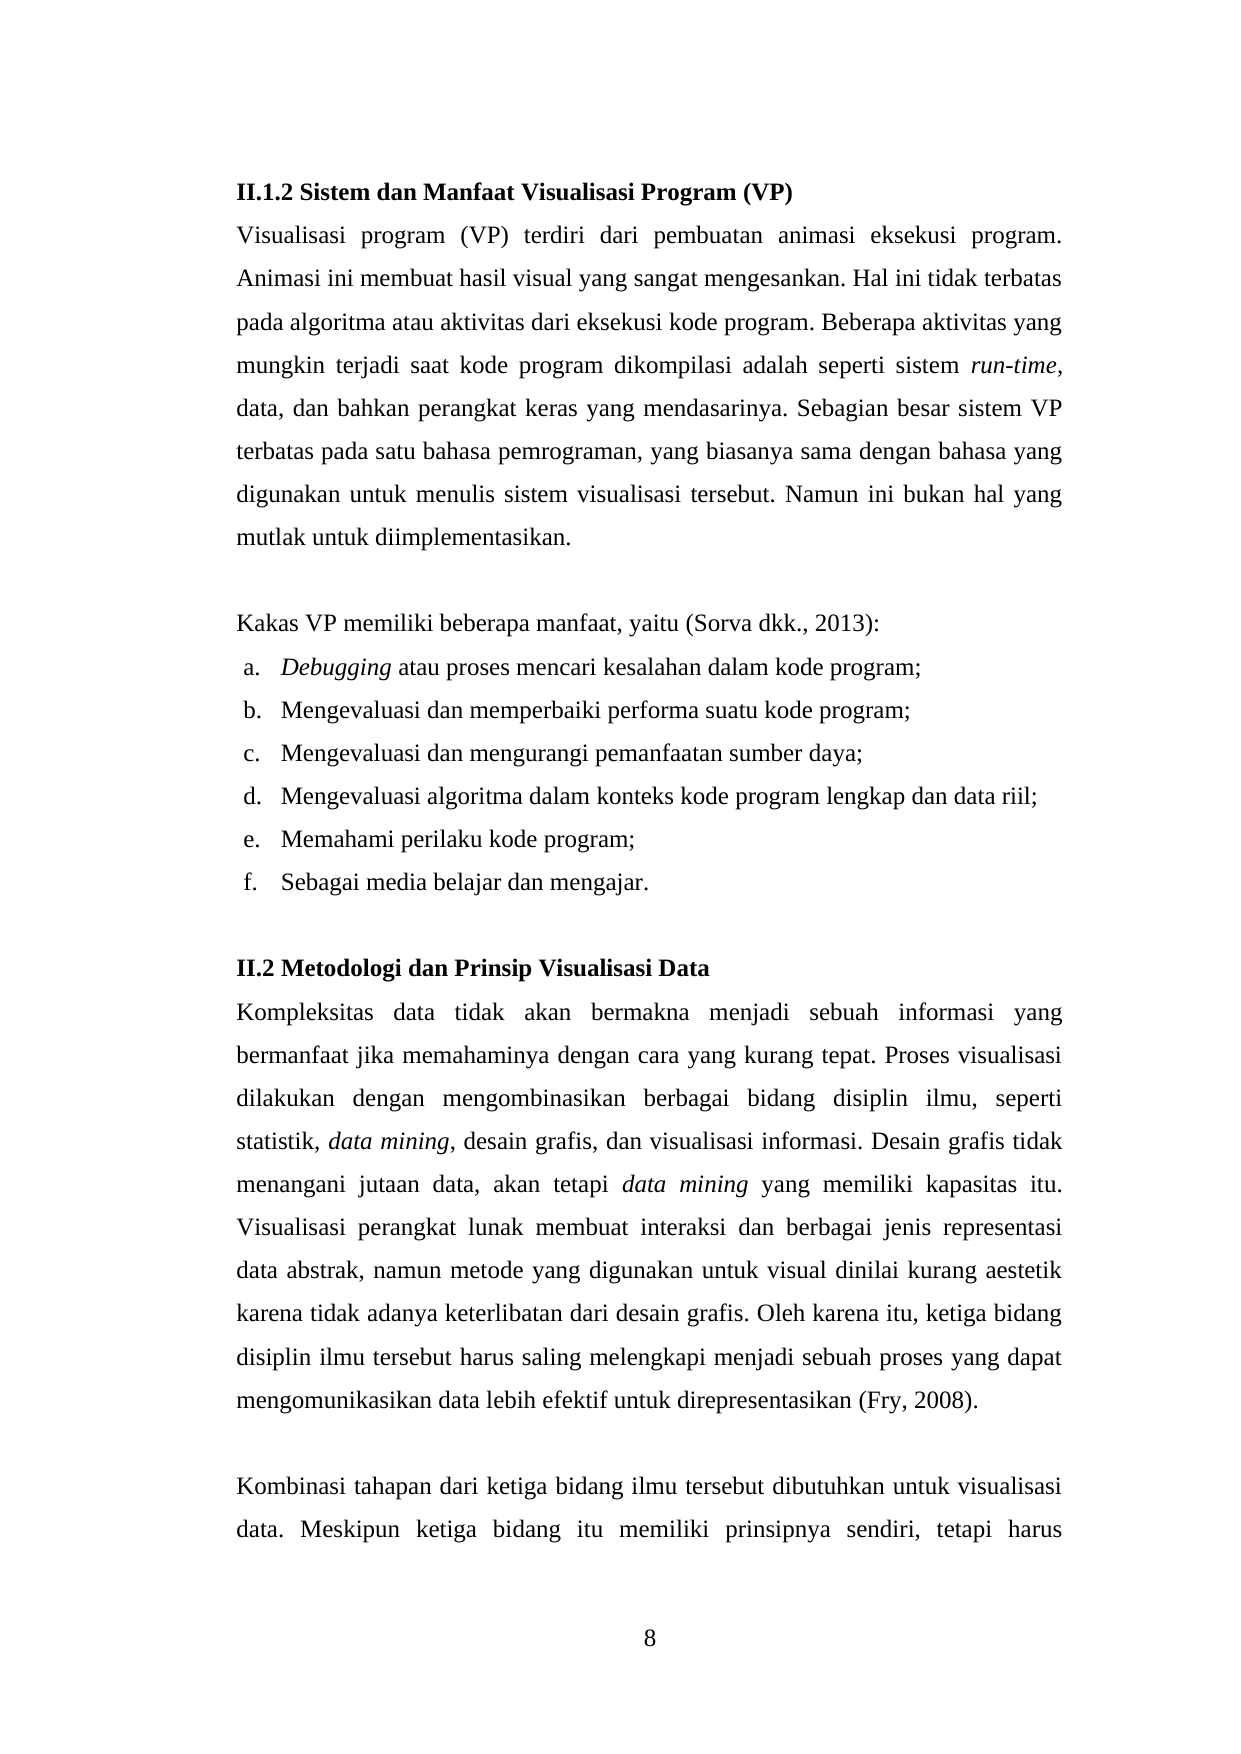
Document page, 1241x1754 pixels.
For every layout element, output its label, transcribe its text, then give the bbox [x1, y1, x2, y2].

text Visualisasi program (VP) terdiri dari pembuatan animasi eksekusi program. Animasi ini membuat hasil visual yang sangat mengesankan. Hal ini tidak terbatas pada algoritma atau aktivitas dari eksekusi kode program. Beberapa aktivitas yang mungkin terjadi saat kode program dikompilasi adalah seperti sistem run-time, data, dan bahkan perangkat keras yang mendasarinya. Sebagian besar sistem VP terbatas pada satu bahasa pemrograman, yang biasanya sama dengan bahasa yang digunakan untuk menulis sistem visualisasi tersebut. Namun ini bukan hal yang mutlak untuk diimplementasikan. [236, 220, 1063, 551]
list Debugging atau proses mencari kesalahan dalam kode program; [243, 652, 1063, 680]
list Mengevaluasi algoritma dalam konteks kode program lengkap dan data riil; [243, 781, 1063, 810]
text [236, 1471, 1063, 1543]
text Kakas VP memiliki beberapa manfaat, yaitu (Sorva dkk., 2013): [236, 608, 1063, 637]
list Mengevaluasi dan mengurangi pemanfaatan sumber daya; [243, 738, 1063, 767]
subtitle II.1.2 Sistem dan Manfaat Visualisasi Program (VP) [236, 177, 1063, 206]
list Memahami perilaku kode program; [243, 824, 1063, 853]
subtitle II.2 Metodologi dan Prinsip Visualisasi Data [236, 953, 1063, 982]
list Sebagai media belajar dan mengajar. [243, 867, 1063, 896]
text Kompleksitas data tidak akan bermakna menjadi sebuah informasi yang bermanfaat jika memahaminya dengan cara yang kurang tepat. Proses visualisasi dilakukan dengan mengombinasikan berbagai bidang disiplin ilmu, seperti statistik, data mining, desain grafis, dan visualisasi informasi. Desain grafis tidak menangani jutaan data, akan tetapi data mining yang memiliki kapasitas itu. Visualisasi perangkat lunak membuat interaksi dan berbagai jenis representasi data abstrak, namun metode yang digunakan untuk visual dinilai kurang aestetik karena tidak adanya keterlibatan dari desain grafis. Oleh karena itu, ketiga bidang disiplin ilmu tersebut harus saling melengkapi menjadi sebuah proses yang dapat mengomunikasikan data lebih efektif untuk direpresentasikan (Fry, 2008). [236, 997, 1063, 1413]
list Mengevaluasi dan memperbaiki performa suatu kode program; [243, 695, 1063, 723]
